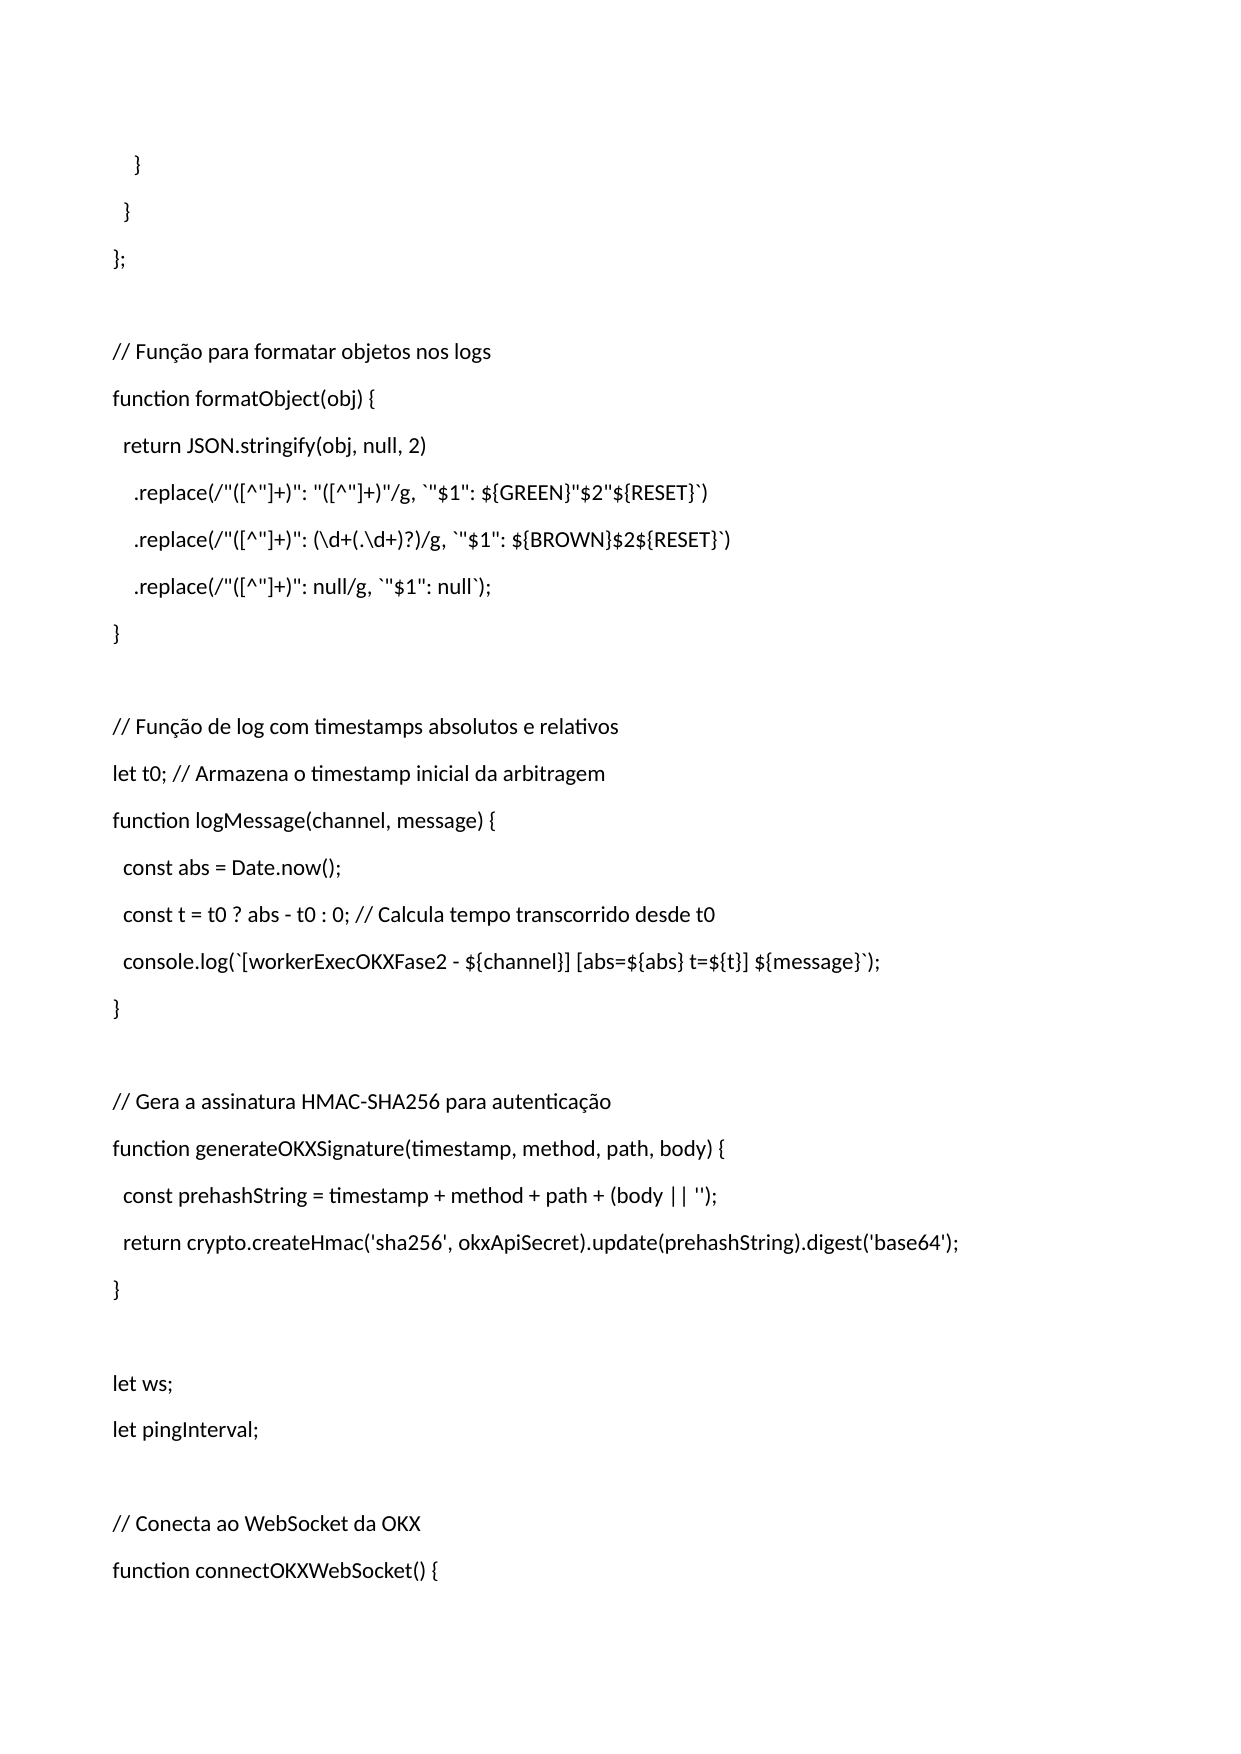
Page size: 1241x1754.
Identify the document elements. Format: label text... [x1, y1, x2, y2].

text // Gera a assinatura HMAC-SHA256 para autenticação [112, 1087, 1128, 1116]
text } [112, 150, 1128, 178]
text // Conecta ao WebSocket da OKX [112, 1509, 1128, 1537]
text const t = t0 ? abs - t0 : 0; // Calcula tempo transcorrido desde t0 [112, 900, 1128, 928]
text .replace(/"([^"]+)": (\d+(.\d+)?)/g, `"$1": ${BROWN}$2${RESET}`) [112, 525, 1128, 553]
text .replace(/"([^"]+)": null/g, `"$1": null`); [112, 572, 1128, 600]
text let t0; // Armazena o timestamp inicial da arbitragem [112, 759, 1128, 787]
text const abs = Date.now(); [112, 853, 1128, 881]
text // Função de log com timestamps absolutos e relativos [112, 712, 1128, 741]
text .replace(/"([^"]+)": "([^"]+)"/g, `"$1": ${GREEN}"$2"${RESET}`) [112, 478, 1128, 506]
text console.log(`[workerExecOKXFase2 - ${channel}] [abs=${abs} t=${t}] ${message}`); [112, 947, 1128, 975]
text return JSON.stringify(obj, null, 2) [112, 431, 1128, 459]
text function generateOKXSignature(timestamp, method, path, body) { [112, 1134, 1128, 1162]
text } [112, 619, 1128, 647]
text let ws; [112, 1369, 1128, 1397]
text function connectOKXWebSocket() { [112, 1556, 1128, 1584]
text function logMessage(channel, message) { [112, 806, 1128, 834]
text function formatObject(obj) { [112, 384, 1128, 412]
text } [112, 1275, 1128, 1303]
text }; [112, 244, 1128, 272]
text const prehashString = timestamp + method + path + (body || ''); [112, 1181, 1128, 1209]
text // Função para formatar objetos nos logs [112, 337, 1128, 366]
text return crypto.createHmac('sha256', okxApiSecret).update(prehashString).digest('base64'); [112, 1228, 1128, 1256]
text } [112, 197, 1128, 225]
text let pingInterval; [112, 1416, 1128, 1444]
text } [112, 994, 1128, 1022]
